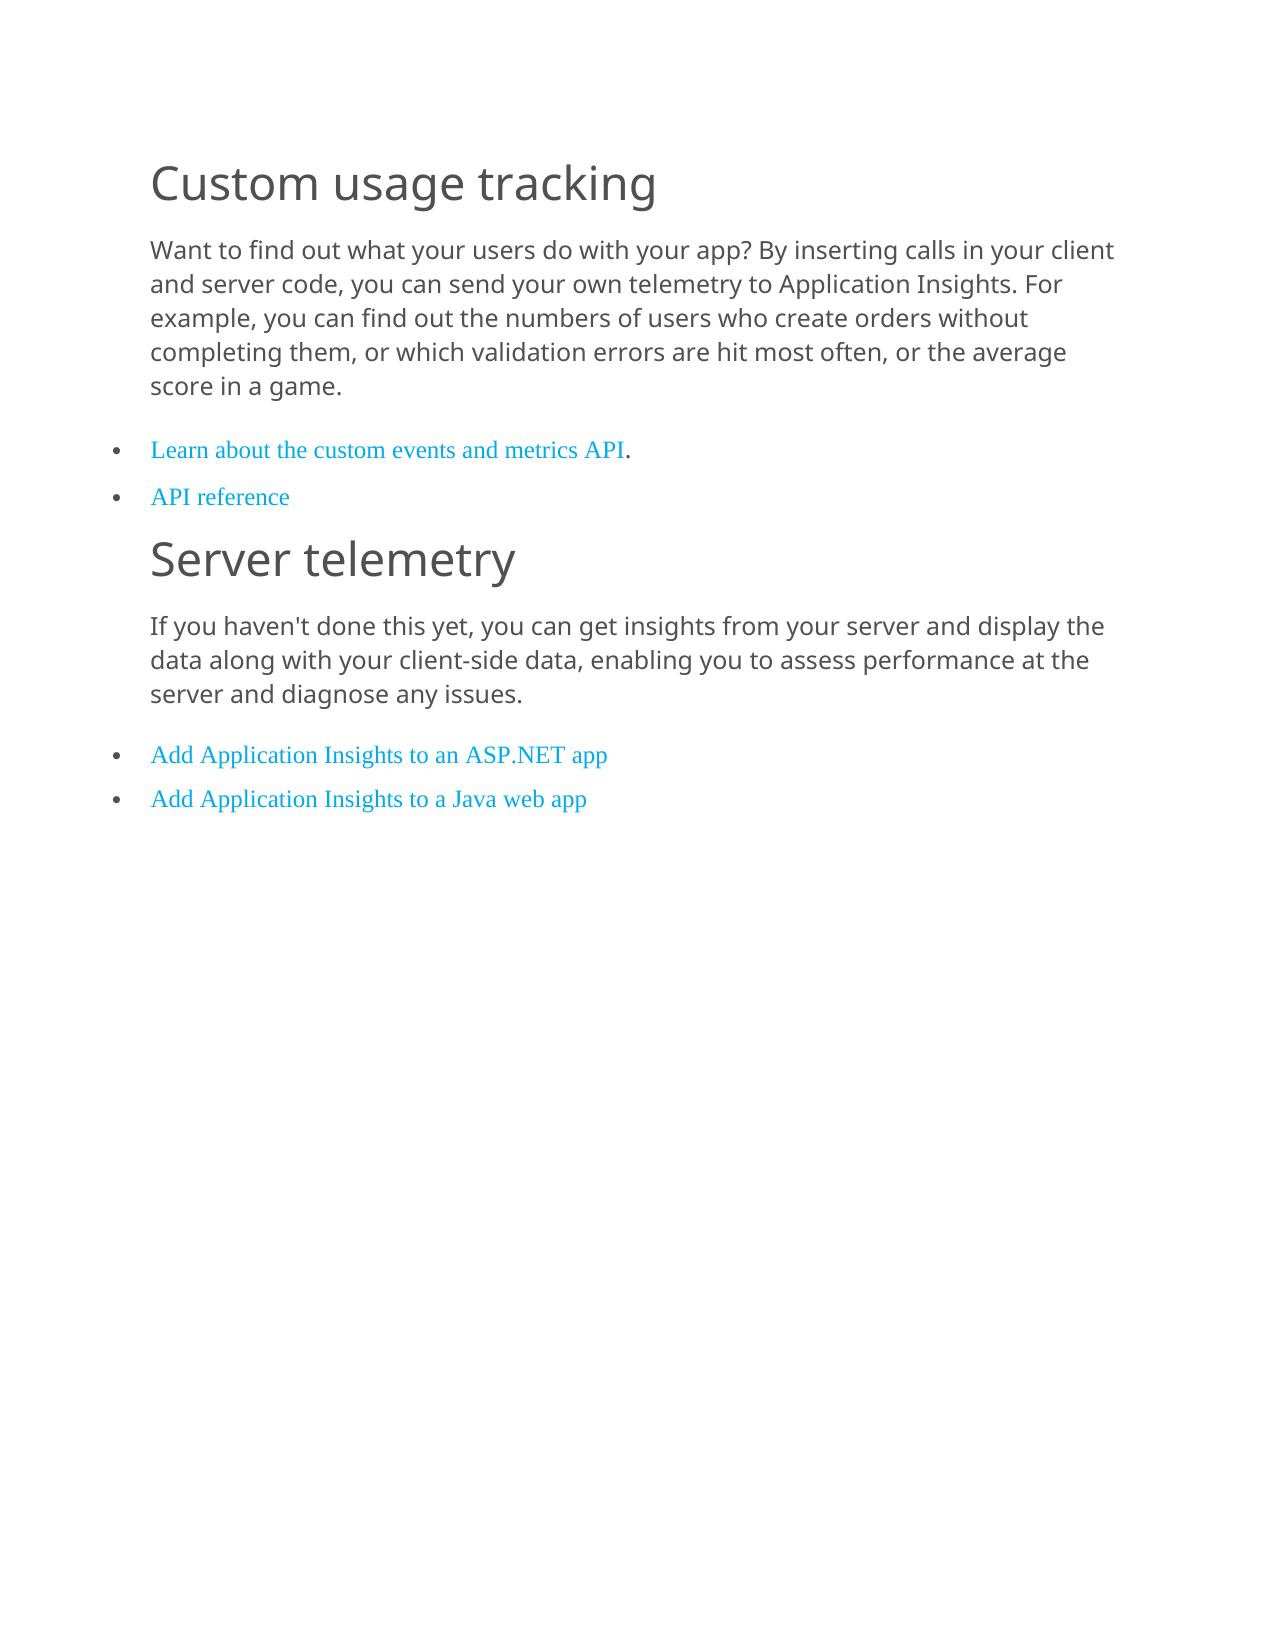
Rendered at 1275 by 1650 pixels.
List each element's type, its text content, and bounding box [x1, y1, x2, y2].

text If you haven't done this yet, you can get insights from your server and display the data along with your client-side data, enabling you to assess performance at the server and diagnose any issues. [150, 609, 1125, 711]
list Add Application Insights to a Java web app [113, 784, 1125, 813]
text Server telemetry [150, 526, 1125, 590]
list Learn about the custom events and metrics API. [113, 432, 1125, 466]
list API reference [113, 482, 1125, 511]
list Add Application Insights to an ASP.NET app [113, 740, 1125, 769]
text Custom usage tracking [150, 150, 1125, 214]
text Want to find out what your users do with your app? By inserting calls in your client and server code, you can send your own telemetry to Application Insights. For example, you can find out the numbers of users who create orders without completing them, or which validation errors are hit most often, or the average score in a game. [150, 233, 1125, 403]
